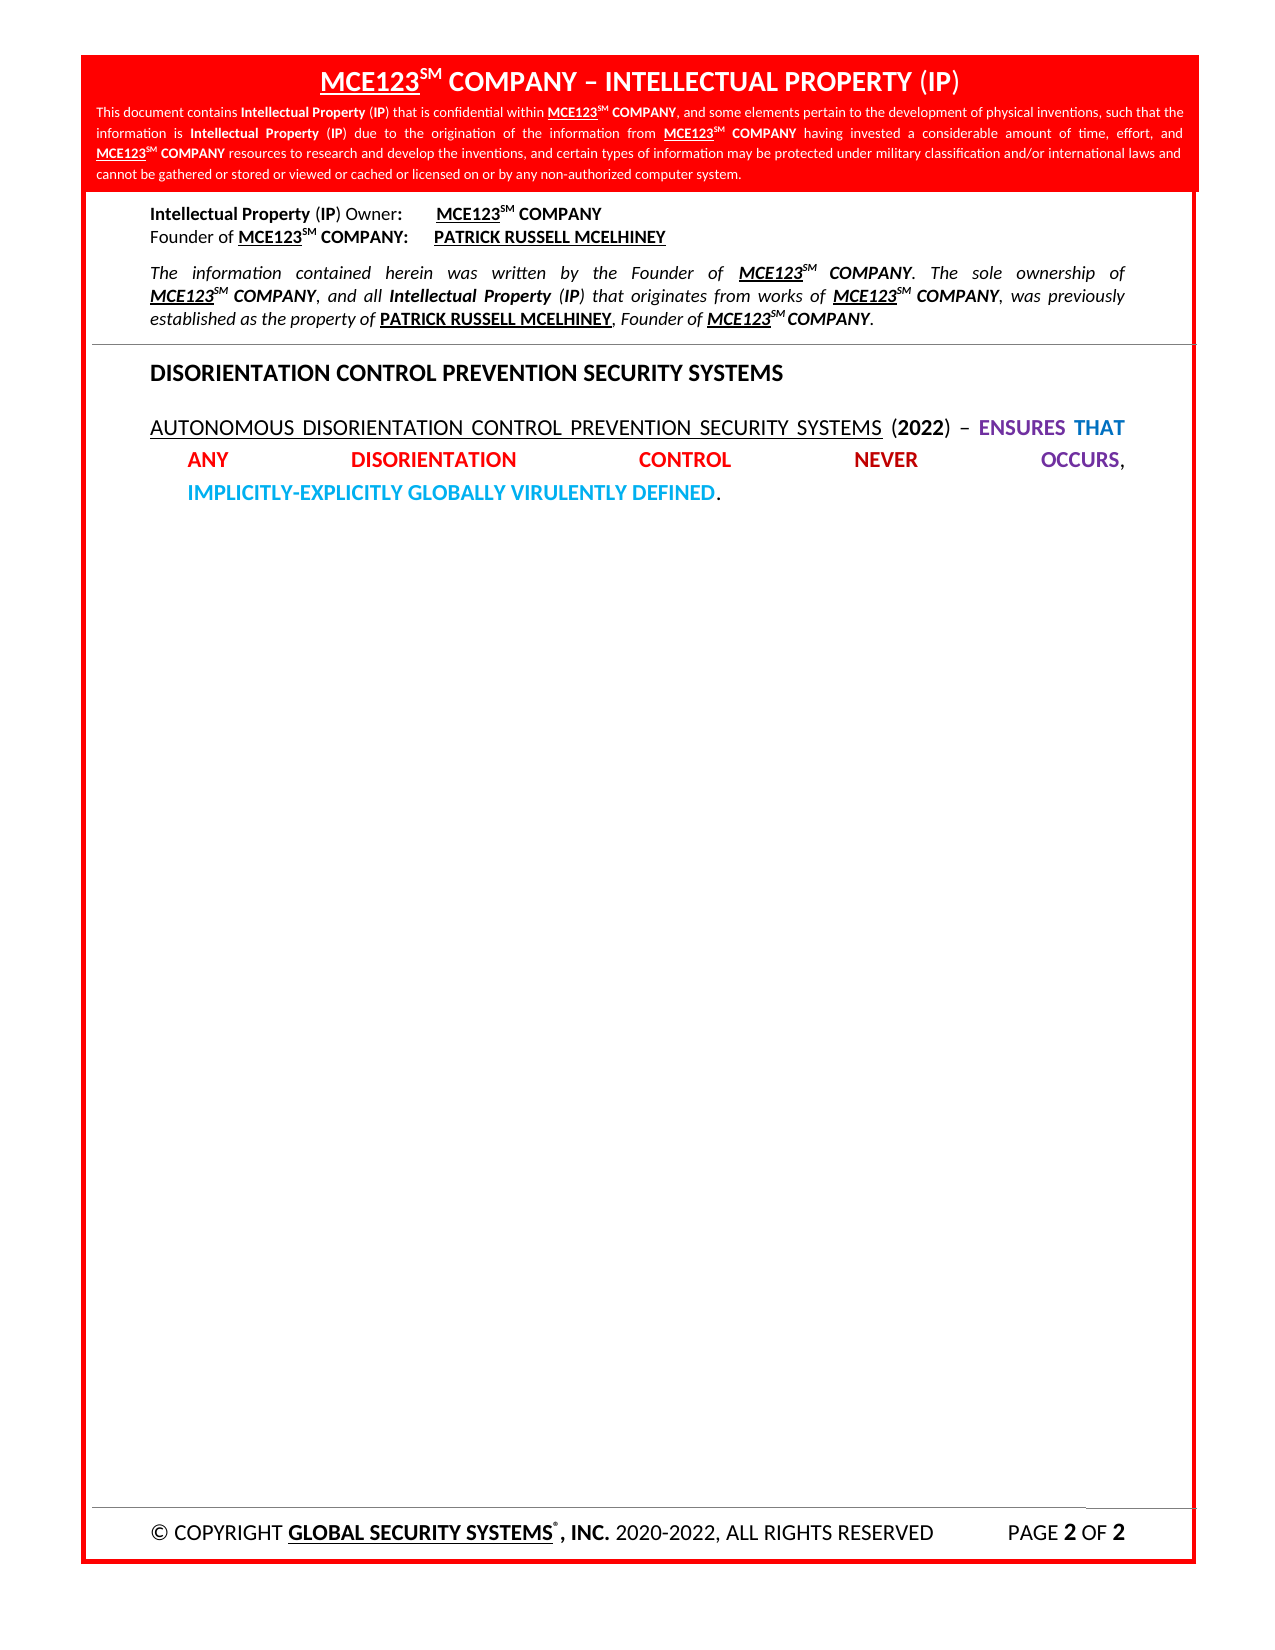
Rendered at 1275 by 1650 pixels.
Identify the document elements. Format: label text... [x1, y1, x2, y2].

text DISORIENTATION CONTROL PREVENTION SECURITY SYSTEMS [150, 358, 1125, 388]
text AUTONOMOUS DISORIENTATION CONTROL PREVENTION SECURITY SYSTEMS (2022) – ENSURES THAT ANY DISORIENTATION CONTROL NEVER OCCURS, IMPLICITLY-EXPLICITLY GLOBALLY VIRULENTLY DEFINED. [150, 413, 1125, 506]
